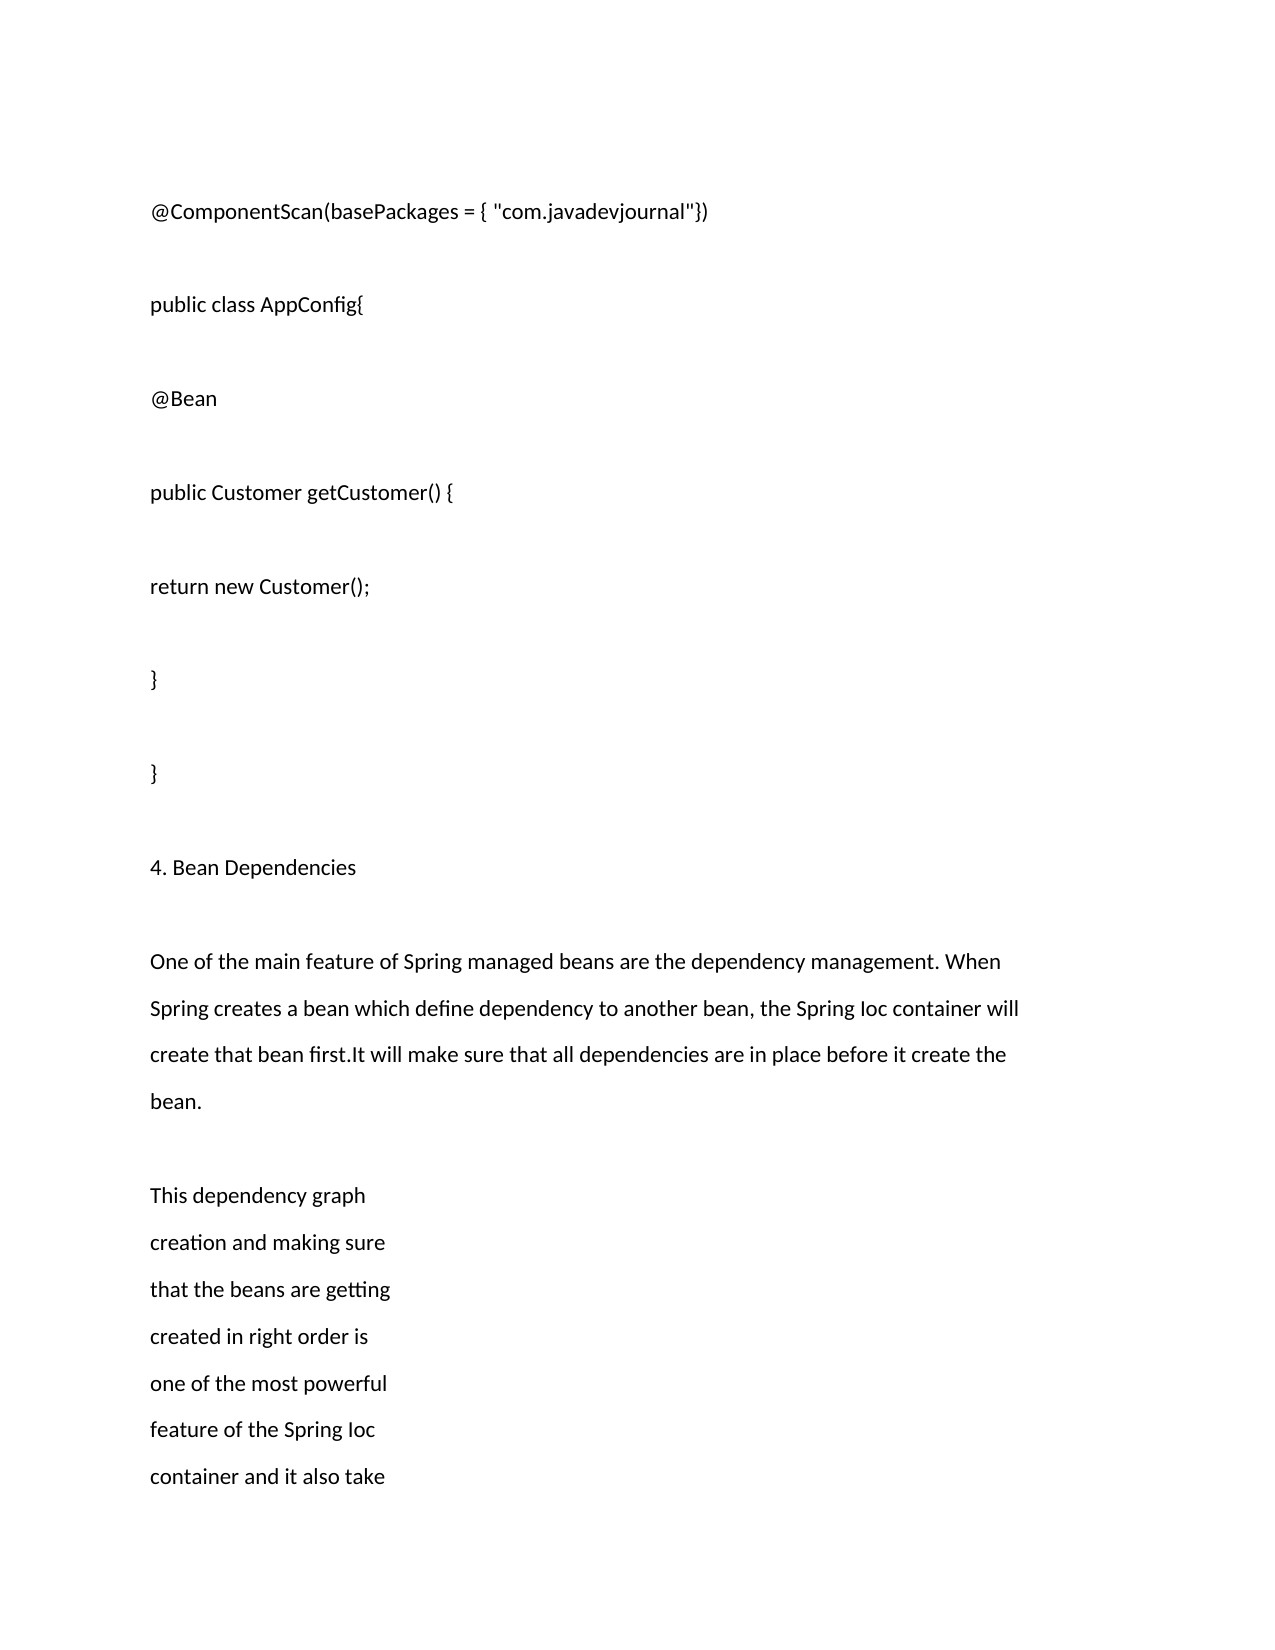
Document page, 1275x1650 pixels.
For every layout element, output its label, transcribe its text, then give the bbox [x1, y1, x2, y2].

text public Customer getCustomer() { [150, 478, 1125, 506]
text that the beans are getting [150, 1275, 1125, 1303]
text create that bean first.It will make sure that all dependencies are in place before it create the [150, 1041, 1125, 1069]
text } [150, 666, 1125, 694]
text This dependency graph [150, 1181, 1125, 1209]
text one of the most powerful [150, 1369, 1125, 1397]
text Spring creates a bean which define dependency to another bean, the Spring Ioc container will [150, 994, 1125, 1022]
text return new Customer(); [150, 572, 1125, 600]
text bean. [150, 1087, 1125, 1116]
text } [150, 759, 1125, 787]
text One of the main feature of Spring managed beans are the dependency management. When [150, 947, 1125, 975]
text feature of the Spring Ioc [150, 1416, 1125, 1444]
text creation and making sure [150, 1228, 1125, 1256]
text @Bean [150, 384, 1125, 412]
text @ComponentScan(basePackages = { "com.javadevjournal"}) [150, 197, 1125, 225]
text 4. Bean Dependencies [150, 853, 1125, 881]
text created in right order is [150, 1322, 1125, 1350]
text container and it also take [150, 1462, 1125, 1491]
text public class AppConfig{ [150, 291, 1125, 319]
